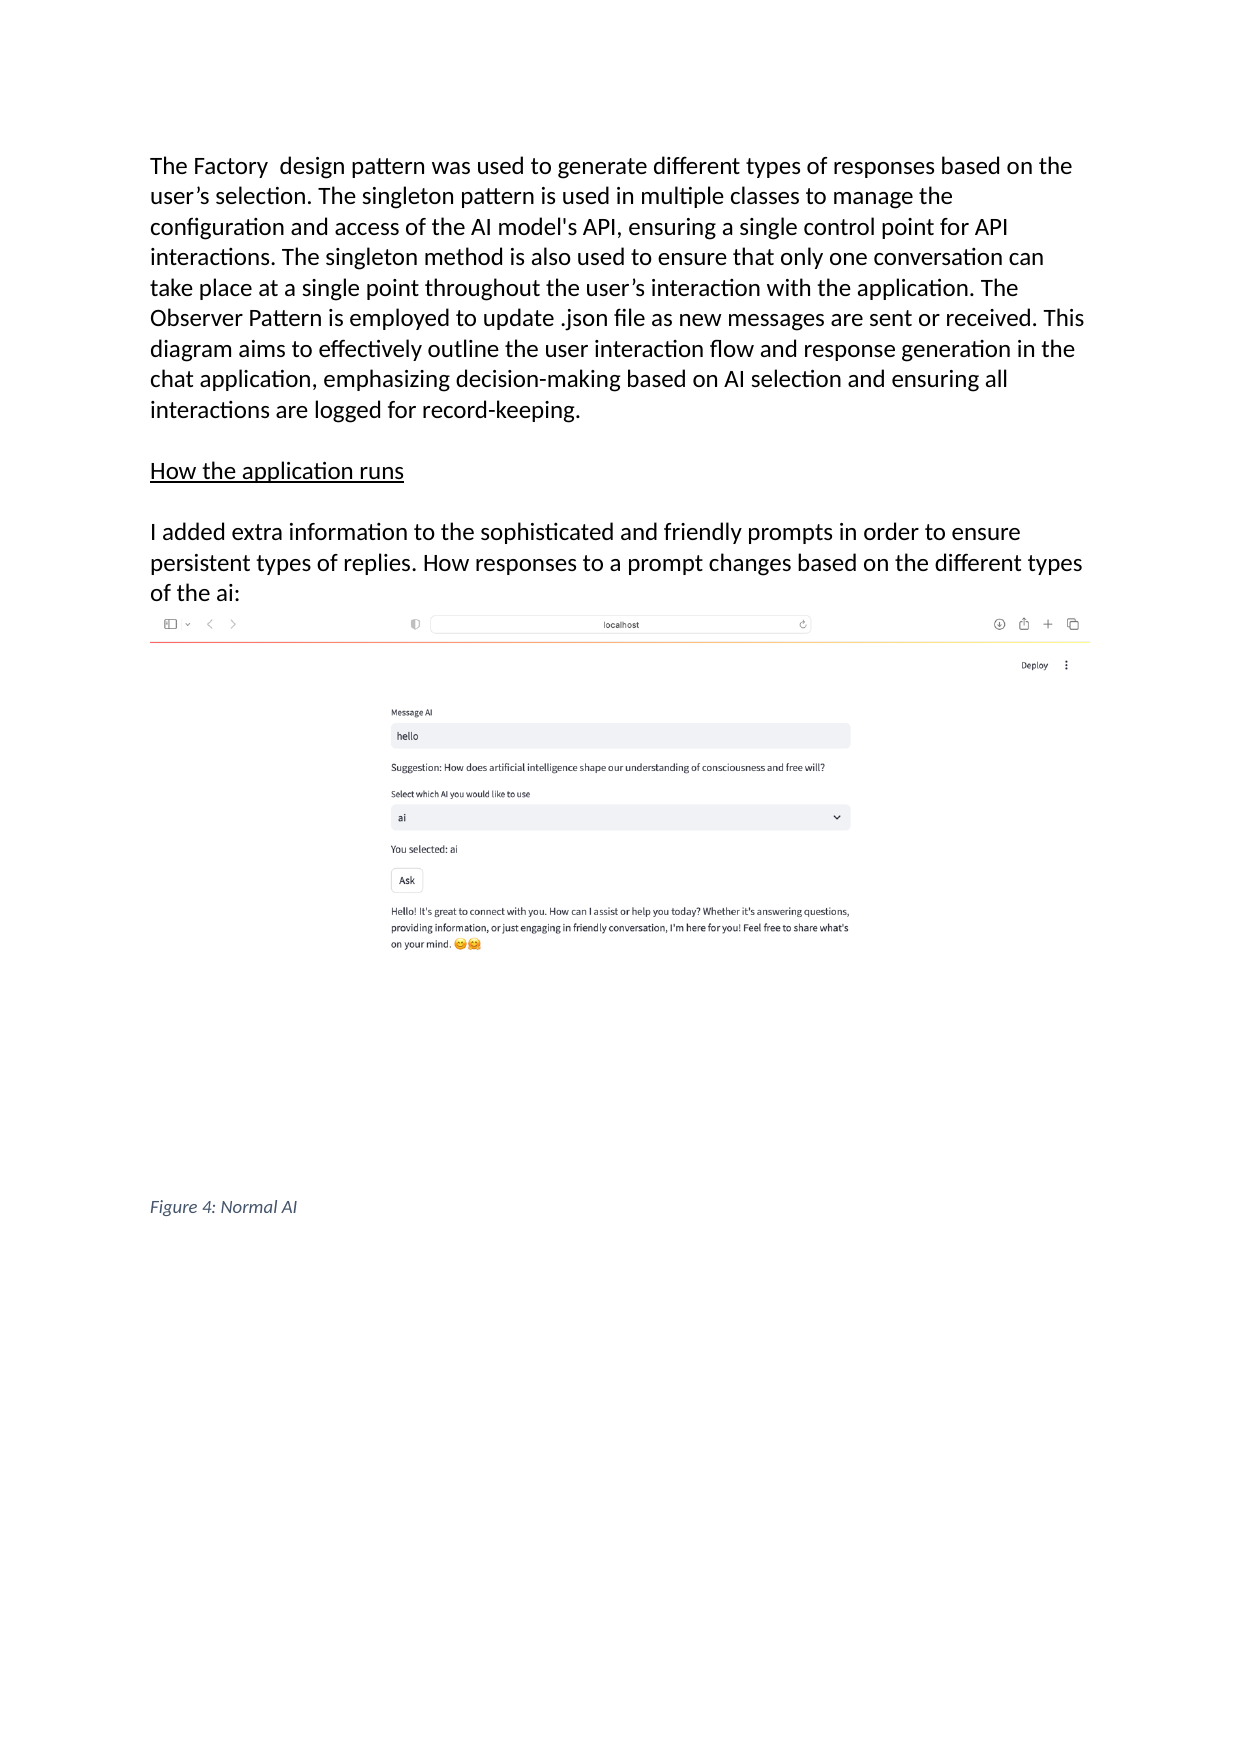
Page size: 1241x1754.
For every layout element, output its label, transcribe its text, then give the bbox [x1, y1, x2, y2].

text The Factory design pattern was used to generate different types of responses based on the user’s selection. The singleton pattern is used in multiple classes to manage the configuration and access of the AI model's API, ensuring a single control point for API interactions. The singleton method is also used to ensure that only one conversation can take place at a single point throughout the user’s interaction with the application. The Observer Pattern is employed to update .json file as new messages are sent or received. This diagram aims to effectively outline the user interaction flow and response generation in the chat application, emphasizing decision-making based on AI selection and ensuring all interactions are logged for record-keeping. [150, 150, 1090, 425]
picture [150, 607, 1091, 1196]
text How the application runs [150, 455, 1090, 486]
text Figure 4: Normal AI [150, 1196, 1090, 1218]
text I added extra information to the sophisticated and friendly prompts in order to ensure persistent types of replies. How responses to a prompt changes based on the different types of the ai: [150, 516, 1090, 607]
